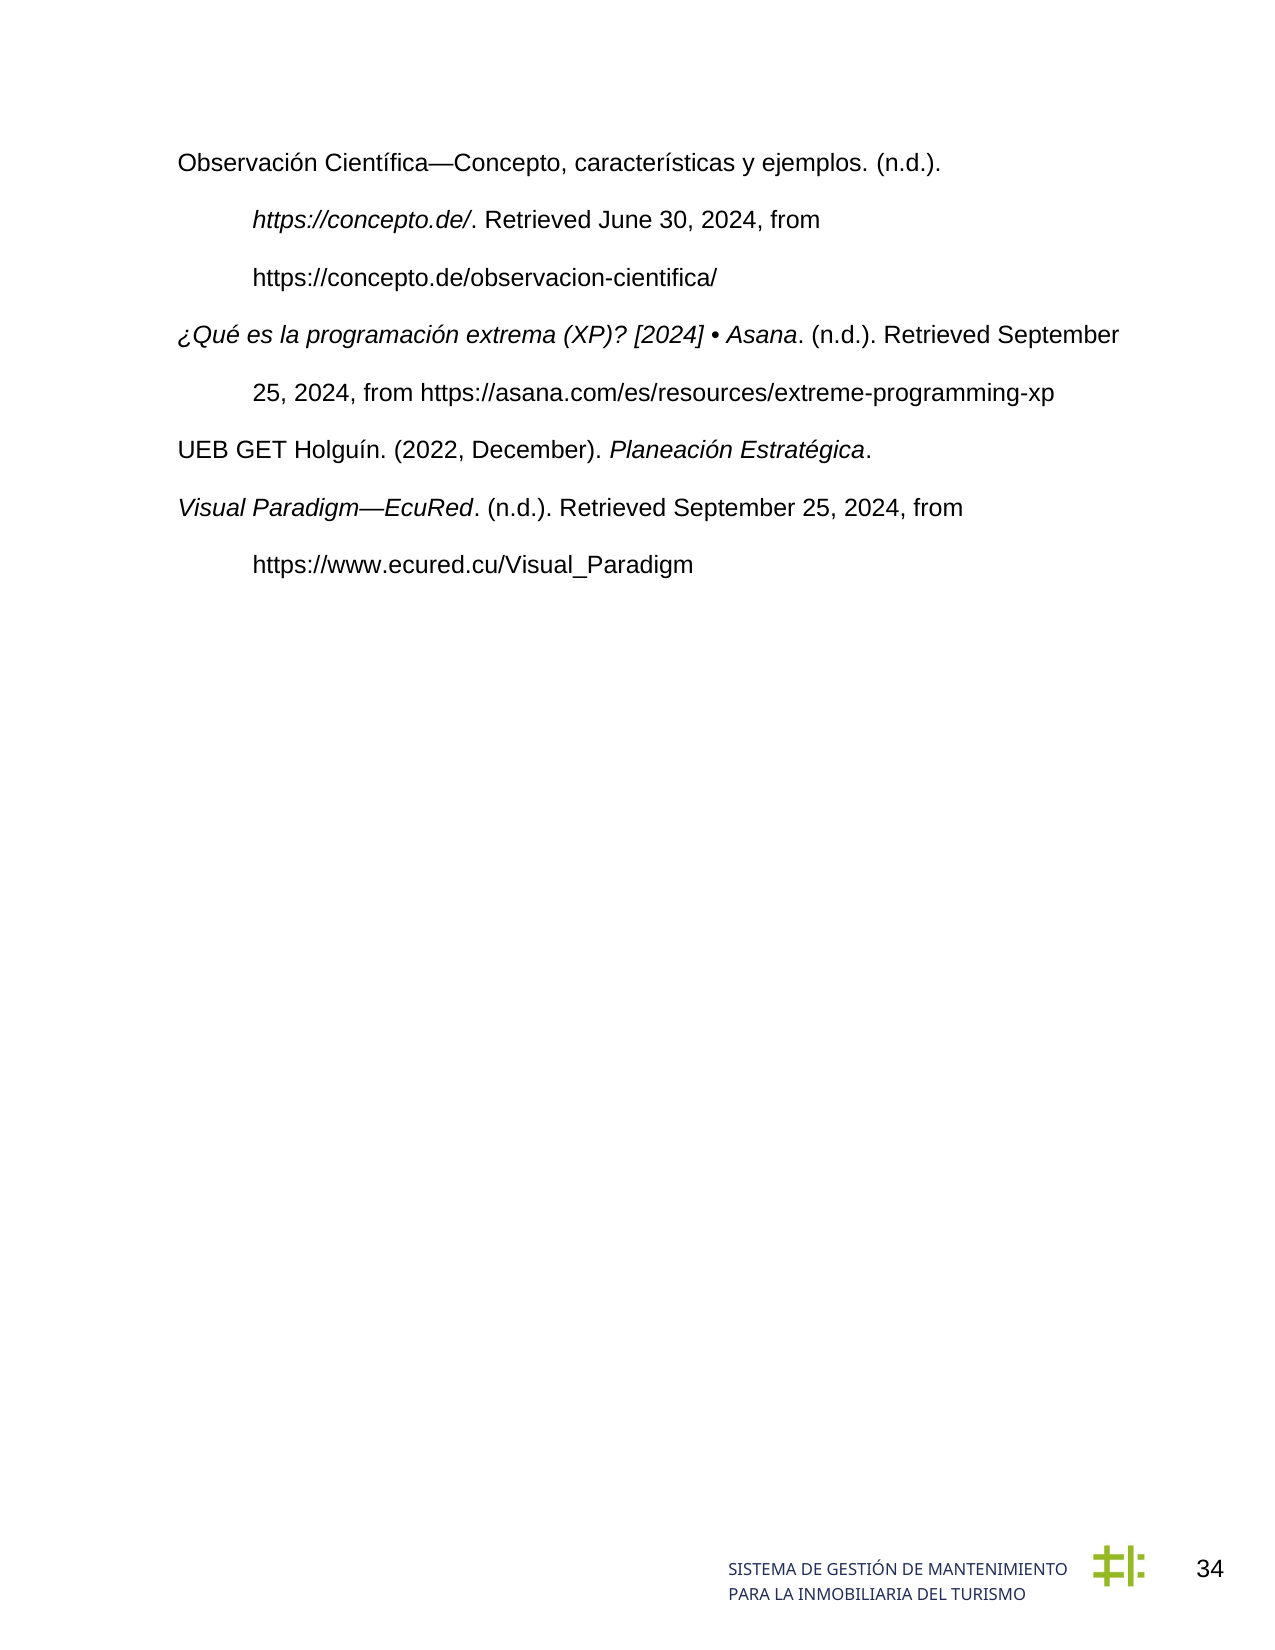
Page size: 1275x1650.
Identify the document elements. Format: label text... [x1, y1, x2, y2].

picture [1086, 1540, 1157, 1596]
text Observación Científica—Concepto, características y ejemplos. (n.d.). https://concepto.de/. Retrieved June 30, 2024, from https://concepto.de/observacion-cientifica/ [177, 148, 1127, 291]
text UEB GET Holguín. (2022, December). Planeación Estratégica. [177, 435, 1127, 464]
text ¿Qué es la programación extrema (XP)? [2024] • Asana. (n.d.). Retrieved September 25, 2024, from https://asana.com/es/resources/extreme-programming-xp [177, 320, 1127, 406]
text Visual Paradigm—EcuRed. (n.d.). Retrieved September 25, 2024, from https://www.ecured.cu/Visual_Paradigm [177, 493, 1127, 579]
